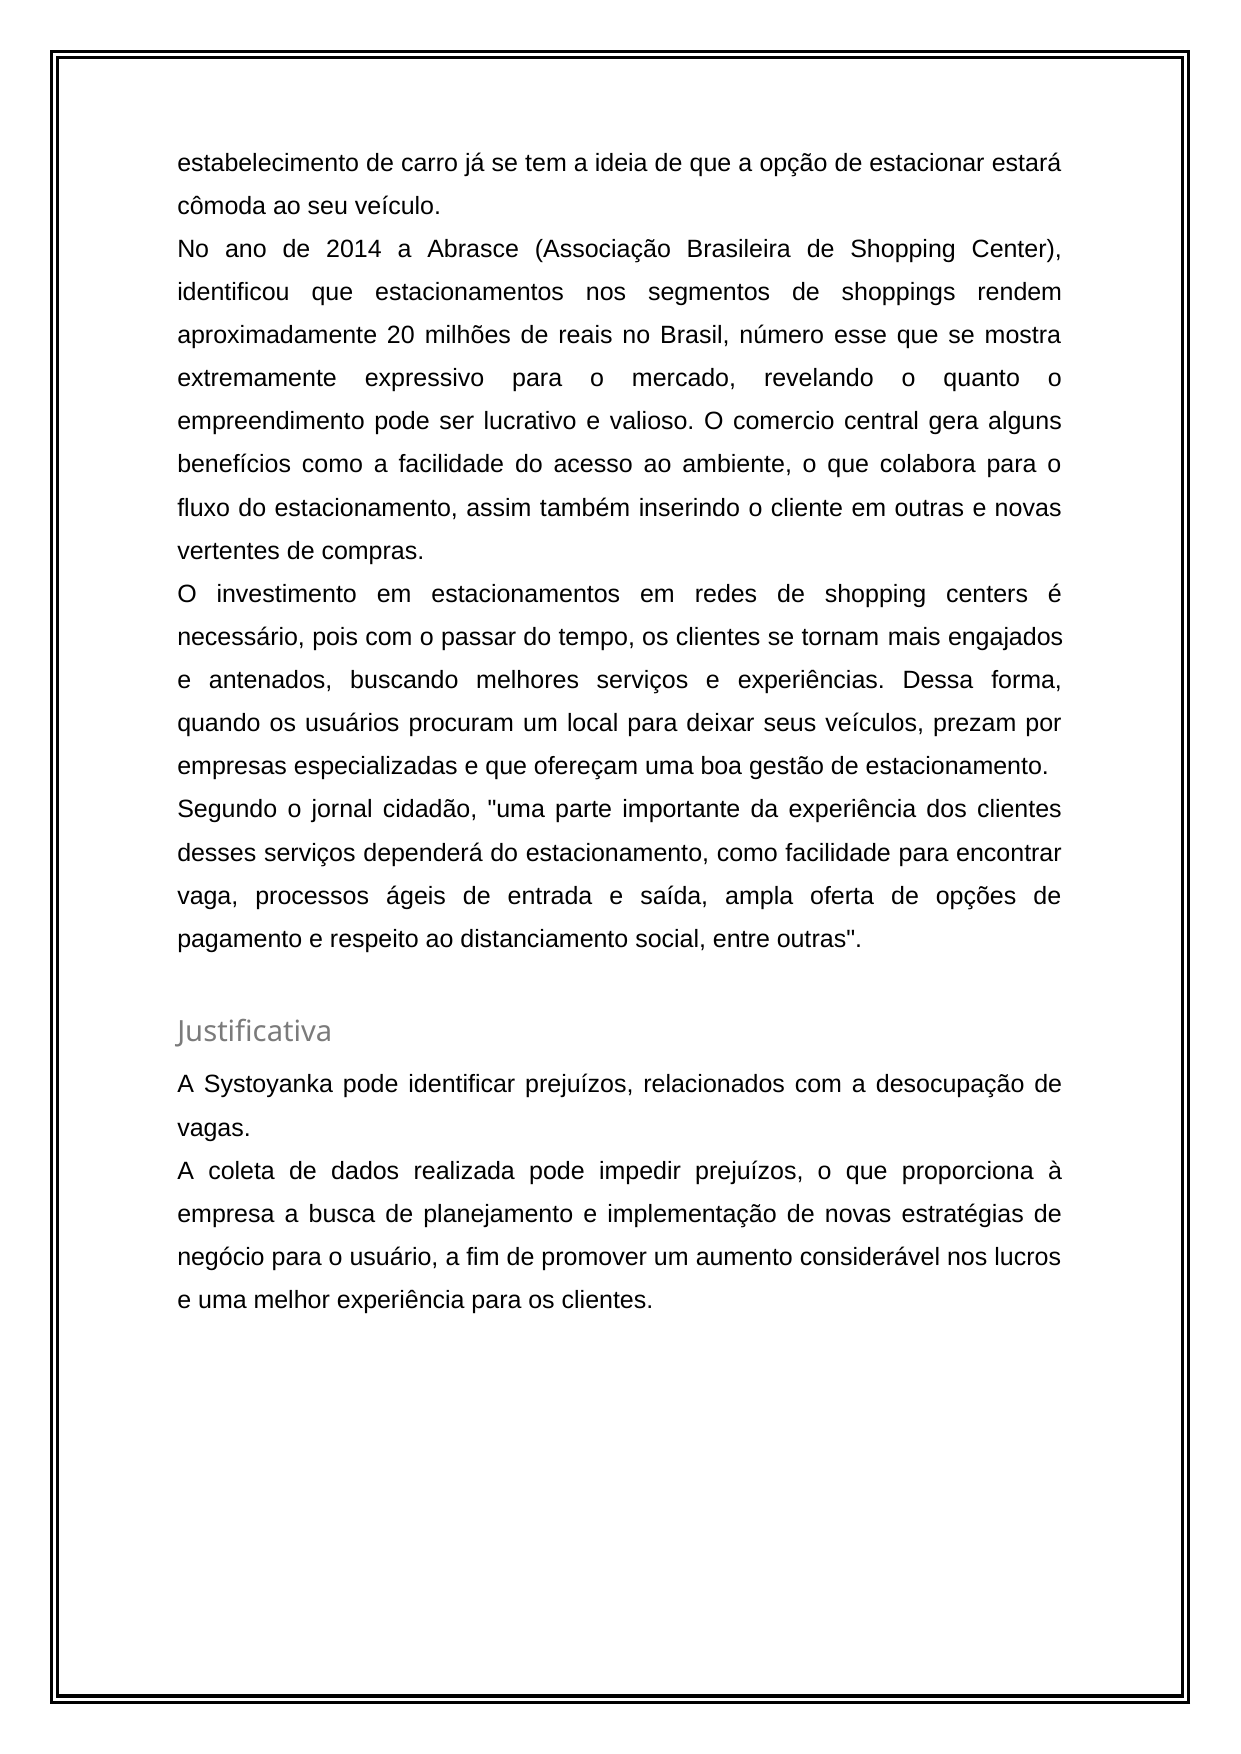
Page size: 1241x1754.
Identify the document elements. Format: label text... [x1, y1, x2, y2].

text A Systoyanka pode identificar prejuízos, relacionados com a desocupação de vagas. [177, 1069, 1063, 1141]
text Segundo o jornal cidadão, "uma parte importante da experiência dos clientes desses serviços dependerá do estacionamento, como facilidade para encontrar vaga, processos ágeis de entrada e saída, ampla oferta de opções de pagamento e respeito ao distanciamento social, entre outras". [177, 794, 1063, 952]
text No ano de 2014 a Abrasce (Associação Brasileira de Shopping Center), identificou que estacionamentos nos segmentos de shoppings rendem aproximadamente 20 milhões de reais no Brasil, número esse que se mostra extremamente expressivo para o mercado, revelando o quanto o empreendimento pode ser lucrativo e valioso. O comercio central gera alguns benefícios como a facilidade do acesso ao ambiente, o que colabora para o fluxo do estacionamento, assim também inserindo o cliente em outras e novas vertentes de compras. [177, 234, 1063, 564]
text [177, 147, 1063, 219]
text A coleta de dados realizada pode impedir prejuízos, o que proporciona à empresa a busca de planejamento e implementação de novas estratégias de negócio para o usuário, a fim de promover um aumento considerável nos lucros e uma melhor experiência para os clientes. [177, 1156, 1063, 1314]
subtitle Justificativa [177, 1010, 1063, 1050]
text O investimento em estacionamentos em redes de shopping centers é necessário, pois com o passar do tempo, os clientes se tornam mais engajados e antenados, buscando melhores serviços e experiências. Dessa forma, quando os usuários procuram um local para deixar seus veículos, prezam por empresas especializadas e que ofereçam uma boa gestão de estacionamento. [177, 579, 1063, 780]
